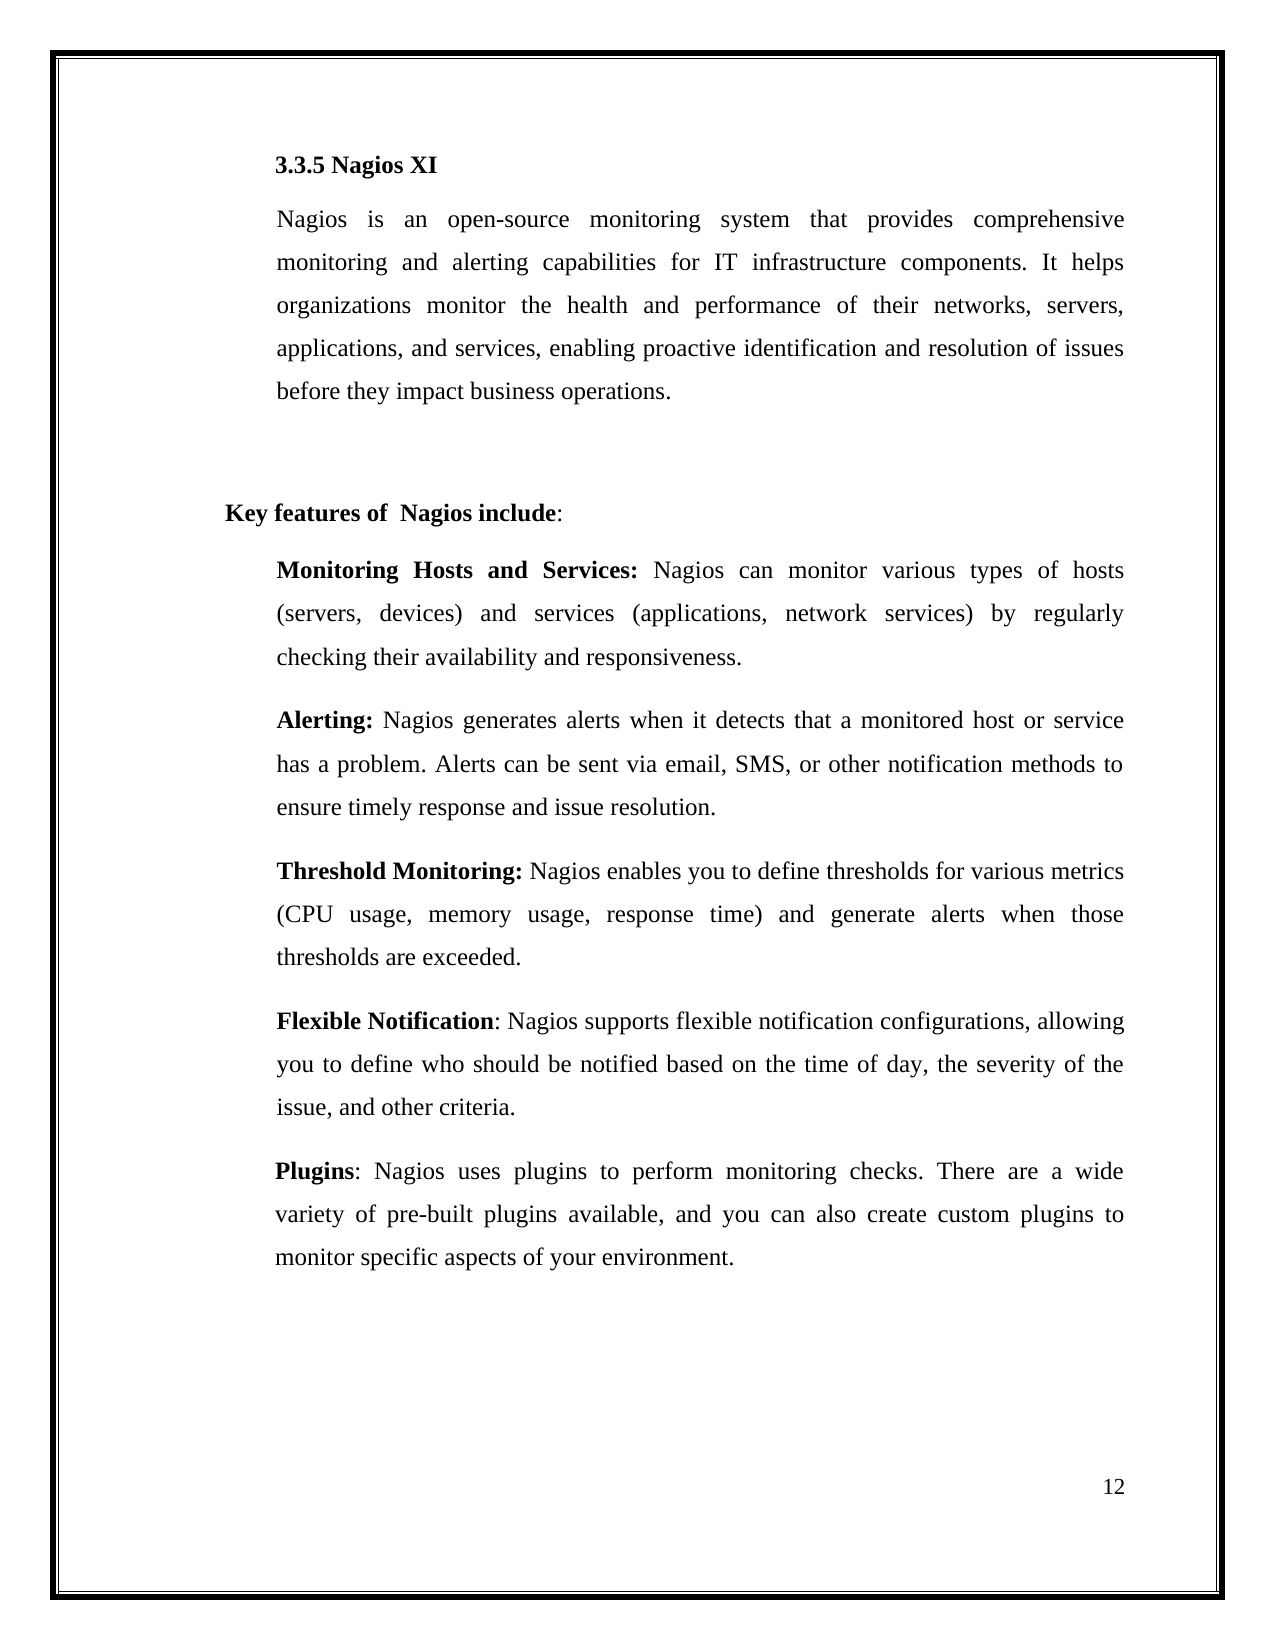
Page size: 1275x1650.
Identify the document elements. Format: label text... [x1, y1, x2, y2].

subtitle Threshold Monitoring: Nagios enables you to define thresholds for various metrics (CPU usage, memory usage, response time) and generate alerts when those thresholds are exceeded. [276, 856, 1125, 971]
subtitle Nagios is an open-source monitoring system that provides comprehensive monitoring and alerting capabilities for IT infrastructure components. It helps organizations monitor the health and performance of their networks, servers, applications, and services, enabling proactive identification and resolution of issues before they impact business operations. [276, 204, 1125, 405]
text Key features of Nagios include: [225, 498, 1125, 527]
subtitle Flexible Notification: Nagios supports flexible notification configurations, allowing you to define who should be notified based on the time of day, the severity of the issue, and other criteria. [276, 1006, 1125, 1121]
subtitle Plugins: Nagios uses plugins to perform monitoring checks. There are a wide variety of pre-built plugins available, and you can also create custom plugins to monitor specific aspects of your environment. [275, 1156, 1125, 1271]
subtitle 3.3.5 Nagios XI [225, 150, 1125, 179]
subtitle Monitoring Hosts and Services: Nagios can monitor various types of hosts (servers, devices) and services (applications, network services) by regularly checking their availability and responsiveness. [276, 555, 1125, 670]
subtitle Alerting: Nagios generates alerts when it detects that a monitored host or service has a problem. Alerts can be sent via email, SMS, or other notification methods to ensure timely response and issue resolution. [276, 706, 1125, 821]
